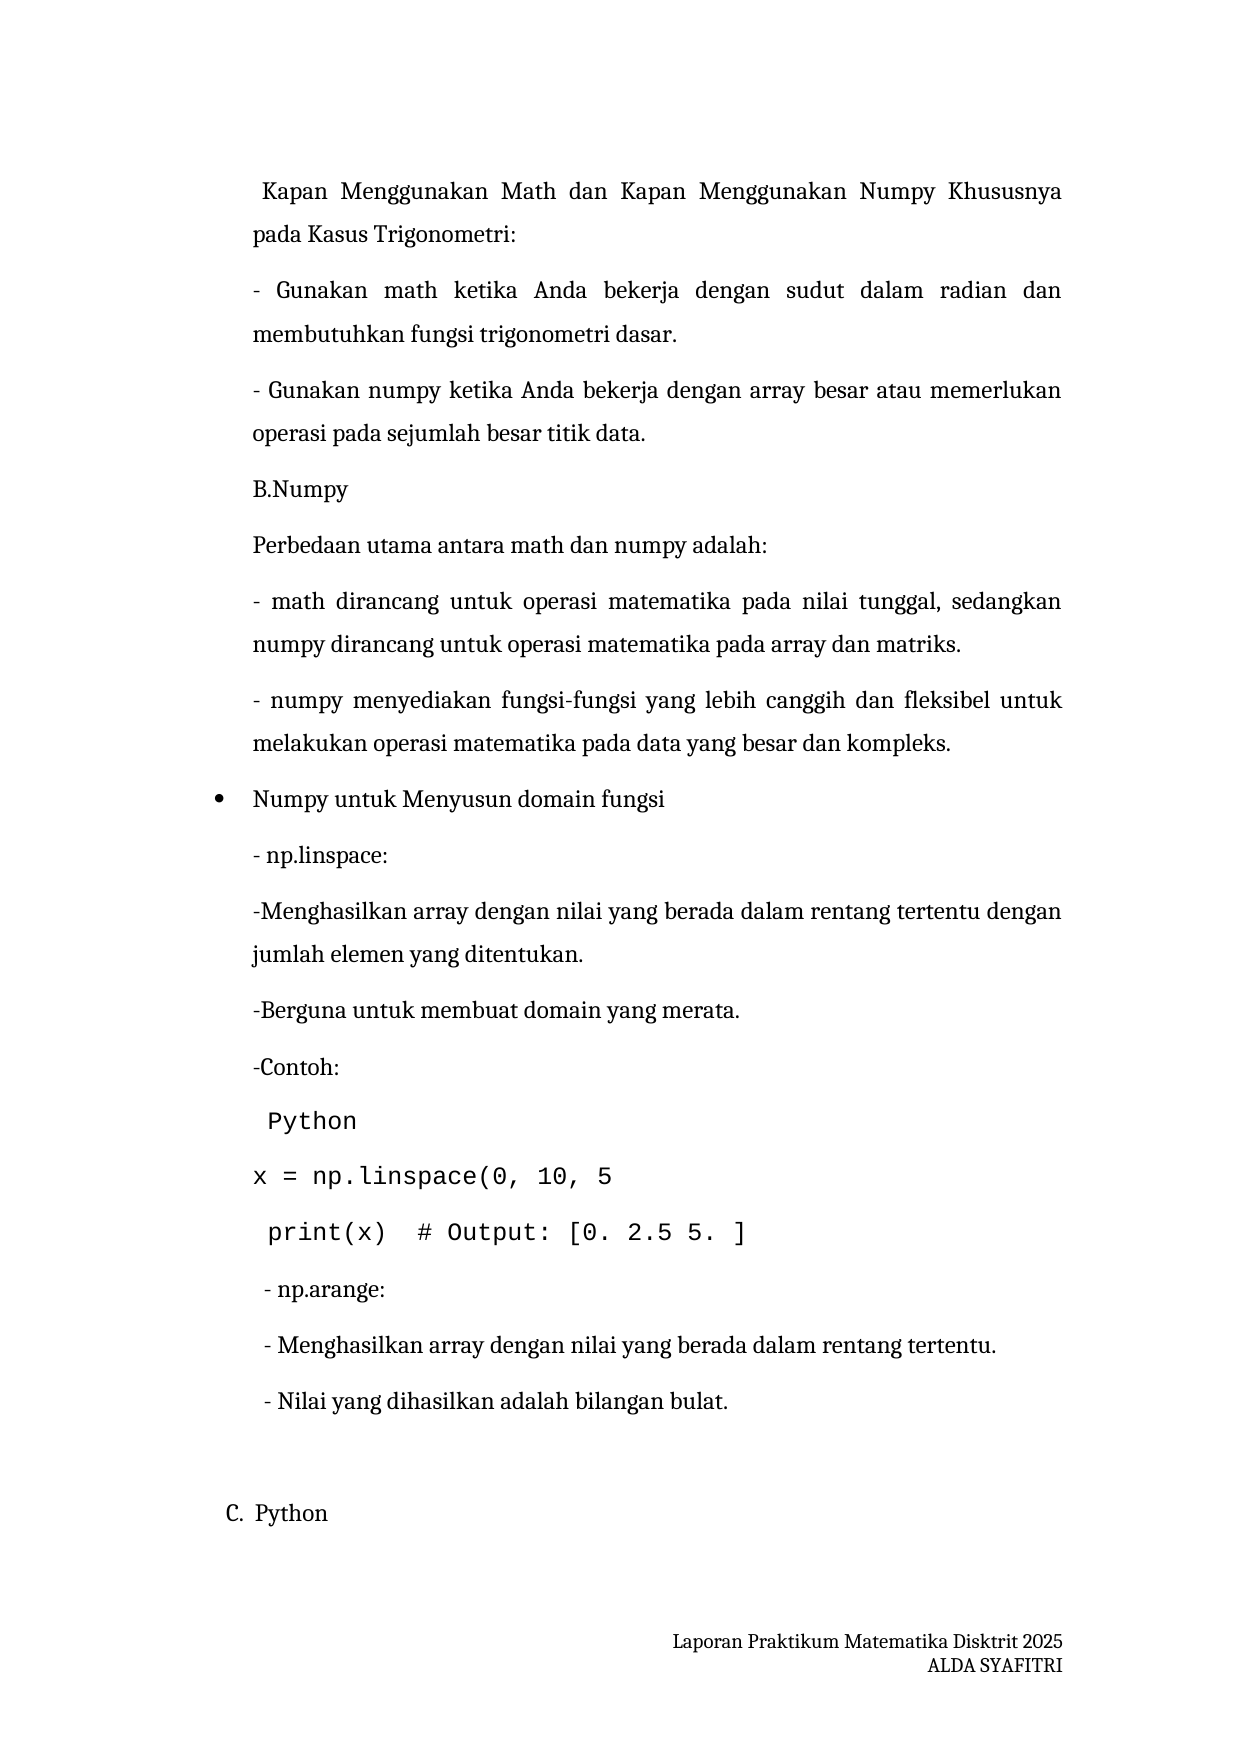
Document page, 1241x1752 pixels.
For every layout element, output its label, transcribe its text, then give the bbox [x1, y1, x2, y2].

list Numpy untuk Menyusun domain fungsi [215, 785, 1063, 814]
text B.Numpy [177, 475, 1063, 503]
text -Menghasilkan array dengan nilai yang berada dalam rentang tertentu dengan jumlah elemen yang ditentukan. [252, 897, 1063, 969]
text - numpy menyediakan fungsi-fungsi yang lebih canggih dan fleksibel untuk melakukan operasi matematika pada data yang besar dan kompleks. [252, 686, 1063, 758]
text -Contoh: [177, 1052, 1063, 1081]
text - Gunakan numpy ketika Anda bekerja dengan array besar atau memerlukan operasi pada sejumlah besar titik data. [252, 376, 1063, 447]
text Kapan Menggunakan Math dan Kapan Menggunakan Numpy Khususnya pada Kasus Trigonometri: [252, 177, 1063, 249]
text - np.arange: [177, 1275, 1063, 1303]
text - math dirancang untuk operasi matematika pada nilai tunggal, sedangkan numpy dirancang untuk operasi matematika pada array dan matriks. [252, 587, 1063, 659]
text print(x) # Output: [0. 2.5 5. ] [177, 1219, 1063, 1248]
text - Gunakan math ketika Anda bekerja dengan sudut dalam radian dan membutuhkan fungsi trigonometri dasar. [252, 276, 1063, 348]
text Perbedaan utama antara math dan numpy adalah: [177, 531, 1063, 559]
text - np.linspace: [177, 841, 1063, 870]
text C. Python [177, 1499, 1063, 1528]
text - Menghasilkan array dengan nilai yang berada dalam rentang tertentu. [177, 1331, 1063, 1359]
text Python [177, 1108, 1063, 1137]
text x = np.linspace(0, 10, 5 [177, 1164, 1063, 1192]
text -Berguna untuk membuat domain yang merata. [177, 996, 1063, 1025]
text - Nilai yang dihasilkan adalah bilangan bulat. [177, 1387, 1063, 1416]
